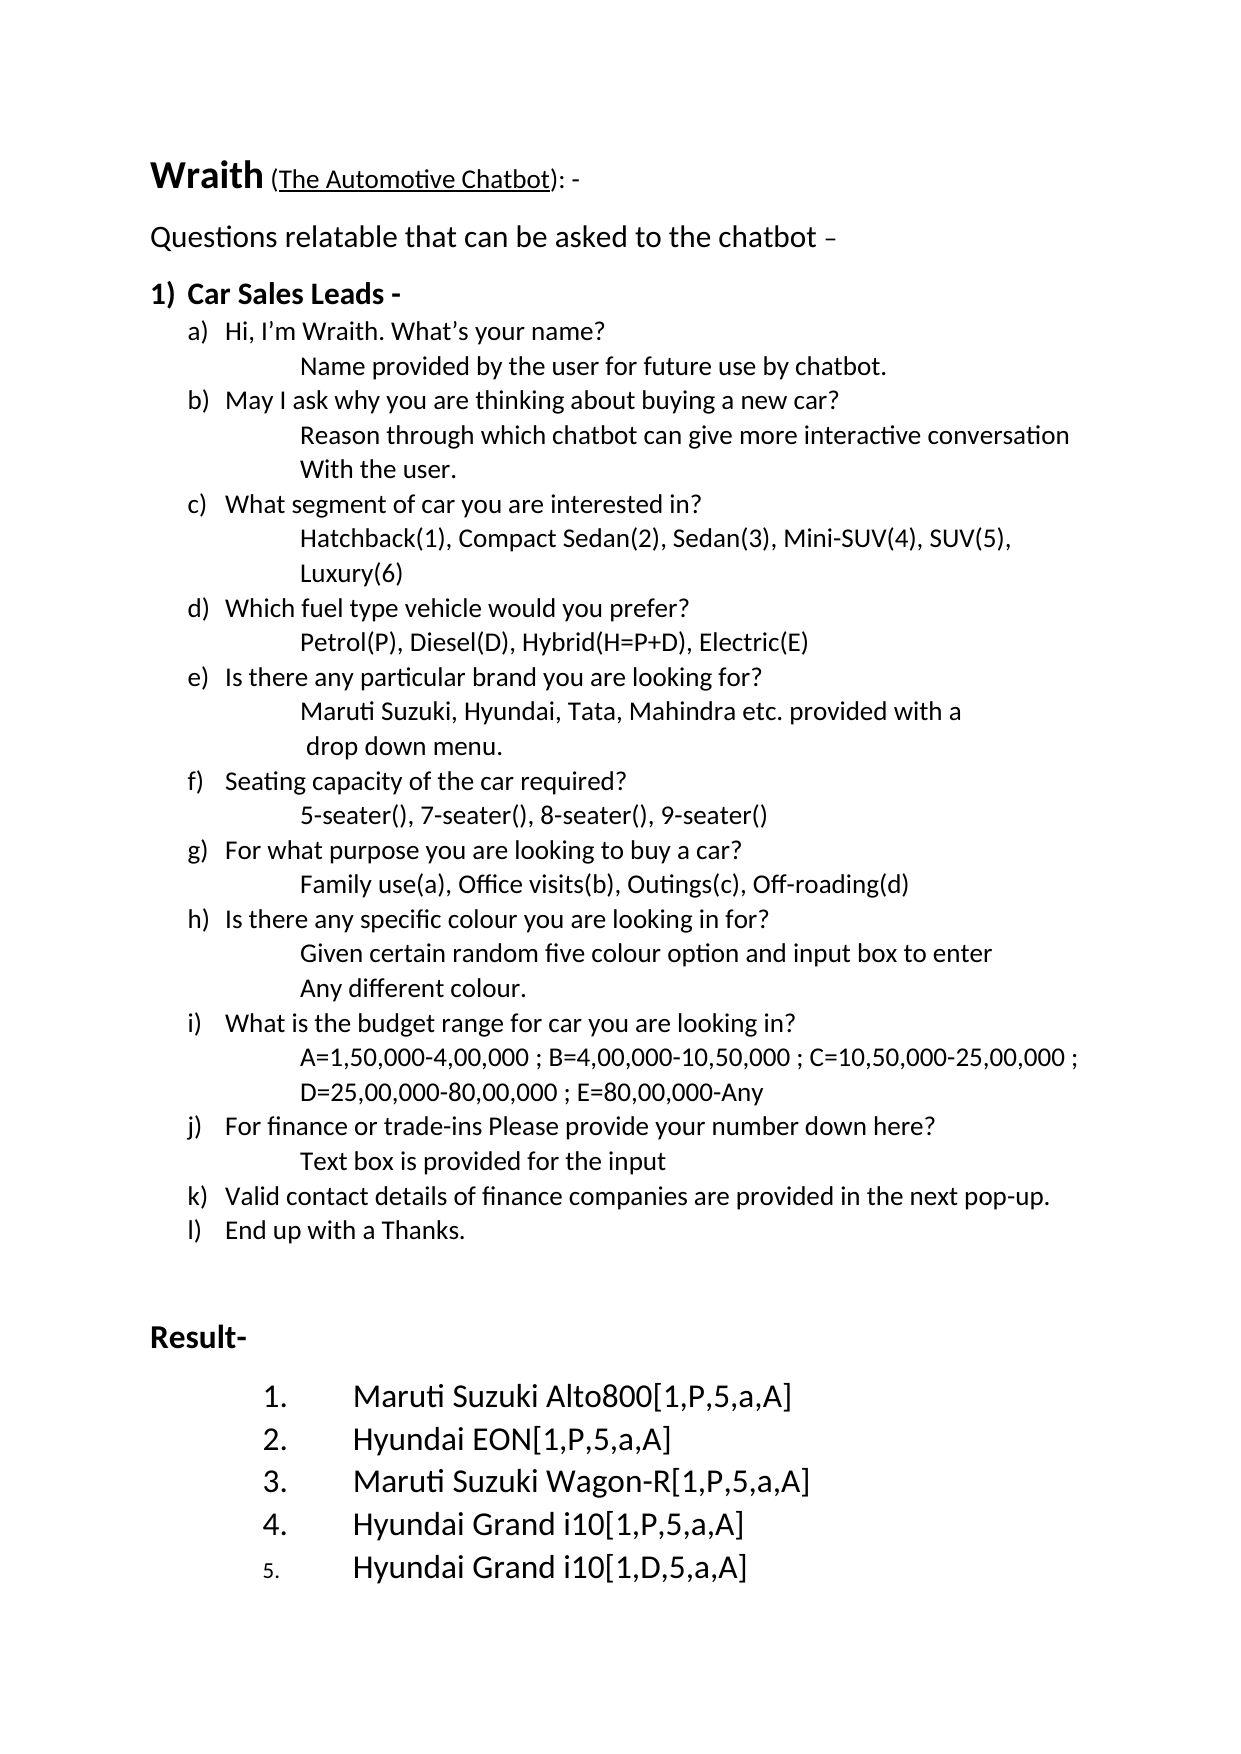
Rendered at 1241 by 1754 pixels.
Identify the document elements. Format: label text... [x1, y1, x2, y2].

list Hyundai Grand i10[1,D,5,a,A] [262, 1546, 1090, 1587]
text Result- [150, 1316, 1090, 1356]
list Hyundai EON[1,P,5,a,A] [262, 1418, 1090, 1458]
list 5-seater(), 7-seater(), 8-seater(), 9-seater() [300, 798, 1090, 831]
list With the user. [300, 452, 1090, 485]
list Hatchback(1), Compact Sedan(2), Sedan(3), Mini-SUV(4), SUV(5), Luxury(6) [300, 522, 1090, 589]
list Name provided by the user for future use by chatbot. [300, 349, 1090, 382]
list Petrol(P), Diesel(D), Hybrid(H=P+D), Electric(E) [300, 625, 1090, 658]
list Maruti Suzuki, Hyundai, Tata, Mahindra etc. provided with a [300, 694, 1090, 727]
text Wraith (The Automotive Chatbot): - [150, 150, 1090, 198]
list What is the budget range for car you are looking in? [187, 1006, 1090, 1039]
list Reason through which chatbot can give more interactive conversation [300, 418, 1090, 451]
list Maruti Suzuki Wagon-R[1,P,5,a,A] [262, 1461, 1090, 1501]
list Given certain random five colour option and input box to enter [300, 937, 1090, 969]
list Is there any particular brand you are looking for? [187, 660, 1090, 693]
list Hyundai Grand i10[1,P,5,a,A] [262, 1503, 1090, 1544]
list Text box is provided for the input [300, 1144, 1090, 1177]
list Family use(a), Office visits(b), Outings(c), Off-roading(d) [300, 867, 1090, 900]
list Maruti Suzuki Alto800[1,P,5,a,A] [262, 1375, 1090, 1416]
list End up with a Thanks. [187, 1213, 1090, 1246]
list Is there any specific colour you are looking in for? [187, 902, 1090, 935]
list For what purpose you are looking to buy a car? [187, 833, 1090, 866]
list What segment of car you are interested in? [187, 487, 1090, 520]
text Questions relatable that can be asked to the chatbot – [150, 217, 1090, 256]
list Any different colour. [300, 971, 1090, 1004]
list drop down menu. [300, 729, 1090, 762]
list May I ask why you are thinking about buying a new car? [187, 383, 1090, 416]
list Hi, I’m Wraith. What’s your name? [187, 314, 1090, 347]
list Valid contact details of finance companies are provided in the next pop-up. [187, 1179, 1090, 1212]
list Which fuel type vehicle would you prefer? [187, 591, 1090, 624]
list D=25,00,000-80,00,000 ; E=80,00,000-Any [300, 1075, 1090, 1108]
list A=1,50,000-4,00,000 ; B=4,00,000-10,50,000 ; C=10,50,000-25,00,000 ; [300, 1040, 1090, 1073]
list For finance or trade-ins Please provide your number down here? [187, 1109, 1090, 1142]
list Seating capacity of the car required? [187, 764, 1090, 797]
list Car Sales Leads - [150, 274, 1090, 312]
